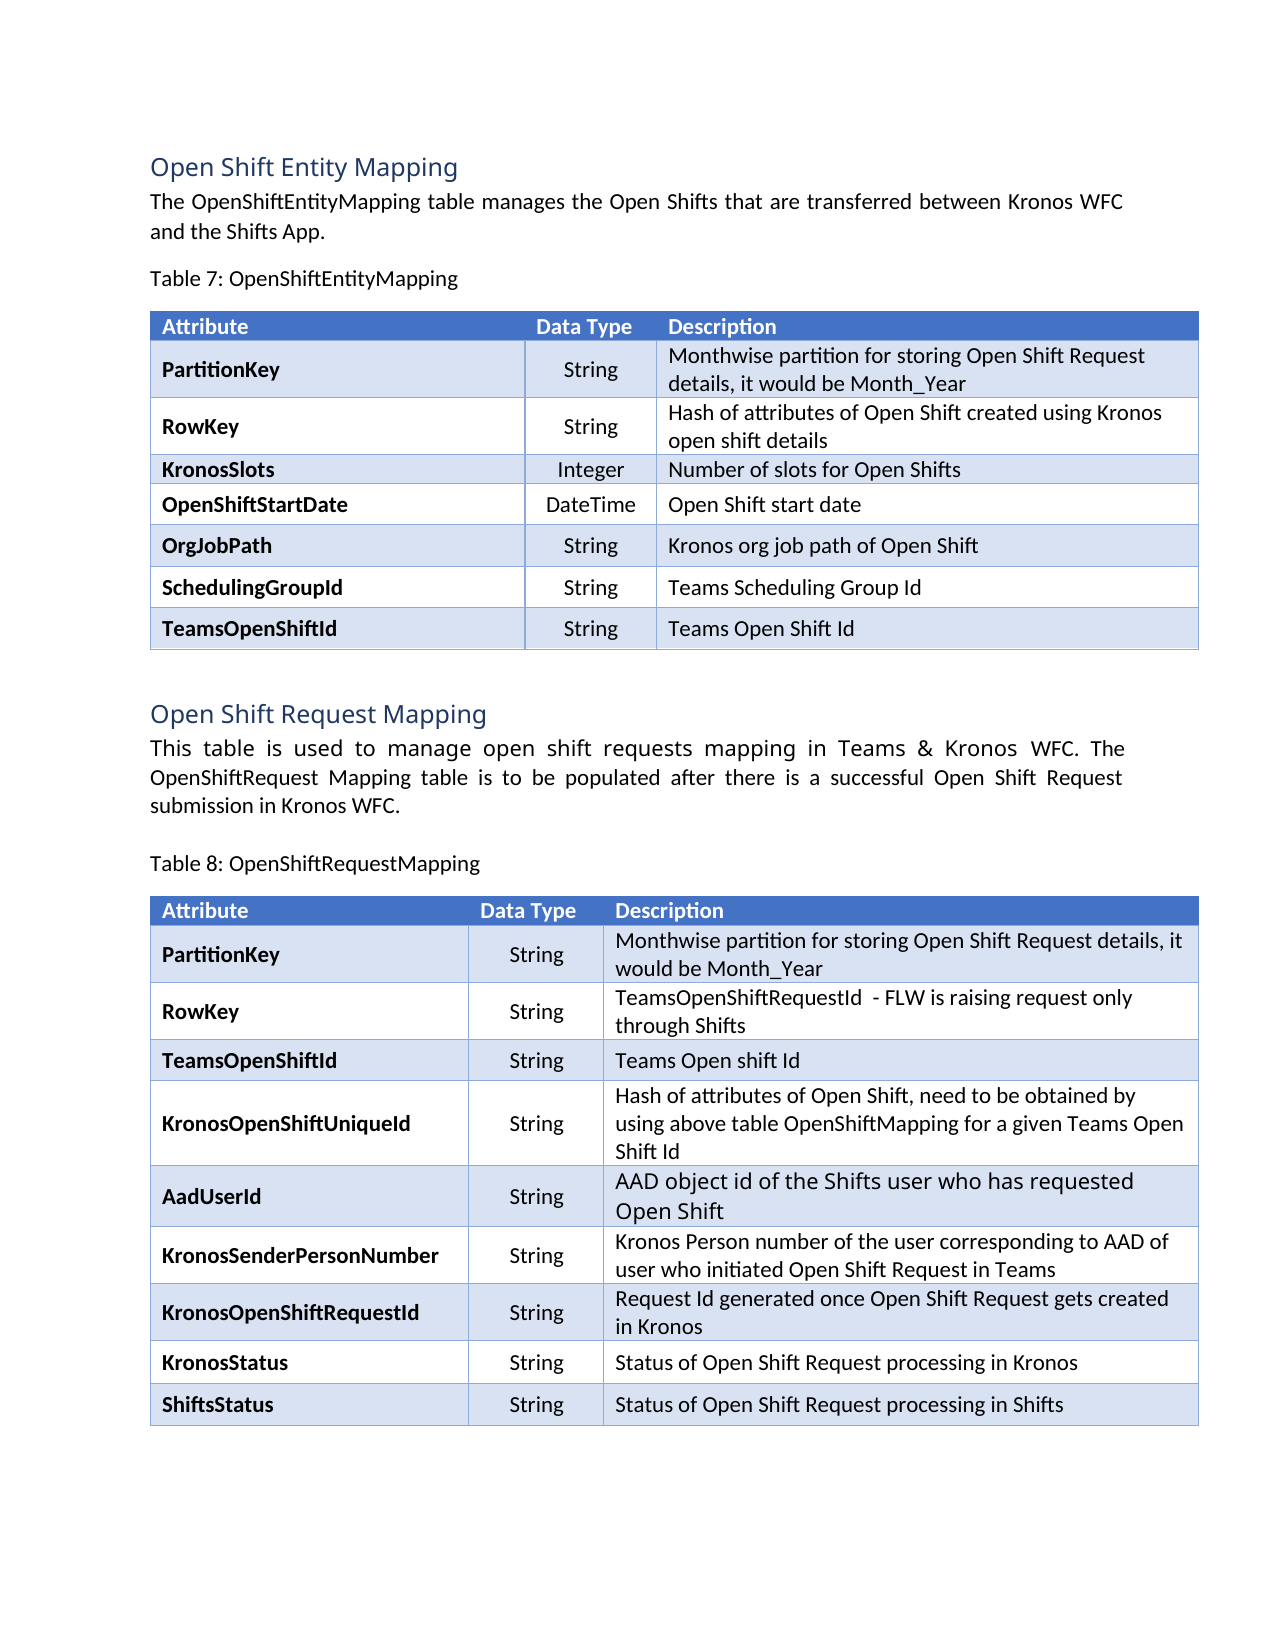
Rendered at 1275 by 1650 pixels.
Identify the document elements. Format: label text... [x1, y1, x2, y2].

table_cell String [469, 1166, 603, 1226]
table_cell TeamsOpenShiftRequestId - FLW is raising request only through Shifts [604, 983, 1198, 1039]
table_cell String [469, 926, 603, 982]
table_cell String [469, 1384, 603, 1425]
table_cell AadUserId [151, 1166, 468, 1226]
text Table 8: OpenShiftRequestMapping [150, 849, 1125, 877]
table_cell Teams Scheduling Group Id [657, 567, 1198, 607]
table_cell KronosStatus [151, 1341, 468, 1383]
table_header Attribute [151, 897, 468, 925]
table_cell String [469, 1284, 603, 1340]
text The OpenShiftEntityMapping table manages the Open Shifts that are transferred between Kronos WFC and the Shifts App. [150, 187, 1125, 245]
text Table 7: OpenShiftEntityMapping [150, 264, 1125, 292]
table_cell Hash of attributes of Open Shift created using Kronos open shift details [657, 398, 1198, 454]
table_cell AAD object id of the Shifts user who has requested Open Shift [604, 1166, 1198, 1226]
table_cell OpenShiftStartDate [151, 484, 524, 524]
table_cell PartitionKey [151, 926, 468, 982]
table_cell Kronos org job path of Open Shift [657, 525, 1198, 566]
table_cell TeamsOpenShiftId [151, 1040, 468, 1080]
table_header Data Type [526, 312, 656, 340]
table_cell DateTime [526, 484, 656, 524]
table_cell String [526, 608, 656, 648]
table_cell String [526, 341, 656, 397]
table_cell String [469, 1040, 603, 1080]
table_cell Hash of attributes of Open Shift, need to be obtained by using above table OpenShiftMapping for a given Teams Open Shift Id [604, 1081, 1198, 1165]
table_cell KronosOpenShiftRequestId [151, 1284, 468, 1340]
table_cell String [469, 1227, 603, 1283]
table_cell SchedulingGroupId [151, 567, 524, 607]
subtitle Open Shift Entity Mapping [150, 150, 1125, 184]
table_cell KronosSenderPersonNumber [151, 1227, 468, 1283]
table_cell KronosOpenShiftUniqueId [151, 1081, 468, 1165]
table_cell Status of Open Shift Request processing in Kronos [604, 1341, 1198, 1383]
table_header Description [657, 312, 1198, 340]
table_cell Kronos Person number of the user corresponding to AAD of user who initiated Open Shift Request in Teams [604, 1227, 1198, 1283]
table_cell TeamsOpenShiftId [151, 608, 524, 648]
table_cell ShiftsStatus [151, 1384, 468, 1425]
table_cell KronosSlots [151, 455, 524, 483]
table_cell Integer [526, 455, 656, 483]
table_cell Request Id generated once Open Shift Request gets created in Kronos [604, 1284, 1198, 1340]
table_cell OrgJobPath [151, 525, 524, 566]
table_cell String [469, 1081, 603, 1165]
table_cell PartitionKey [151, 341, 524, 397]
table_cell String [526, 525, 656, 566]
table_cell Monthwise partition for storing Open Shift Request details, it would be Month_Year [604, 926, 1198, 982]
table_header Data Type [469, 897, 603, 925]
table_cell Open Shift start date [657, 484, 1198, 524]
table_cell String [526, 567, 656, 607]
table_cell String [469, 1341, 603, 1383]
table_cell Number of slots for Open Shifts [657, 455, 1198, 483]
table_cell String [526, 398, 656, 454]
table_cell Teams Open Shift Id [657, 608, 1198, 648]
table_cell RowKey [151, 398, 524, 454]
table_cell String [469, 983, 603, 1039]
table_cell RowKey [151, 983, 468, 1039]
table_cell Teams Open shift Id [604, 1040, 1198, 1080]
table_cell Monthwise partition for storing Open Shift Request details, it would be Month_Year [657, 341, 1198, 397]
text This table is used to manage open shift requests mapping in Teams & Kronos WFC. The OpenShiftRequest Mapping table is to be populated after there is a successful Open Shift Request submission in Kronos WFC. [150, 733, 1125, 819]
table_header Description [604, 897, 1198, 925]
subtitle Open Shift Request Mapping [150, 696, 1125, 730]
table_cell Status of Open Shift Request processing in Shifts [604, 1384, 1198, 1425]
table_header Attribute [151, 312, 524, 340]
